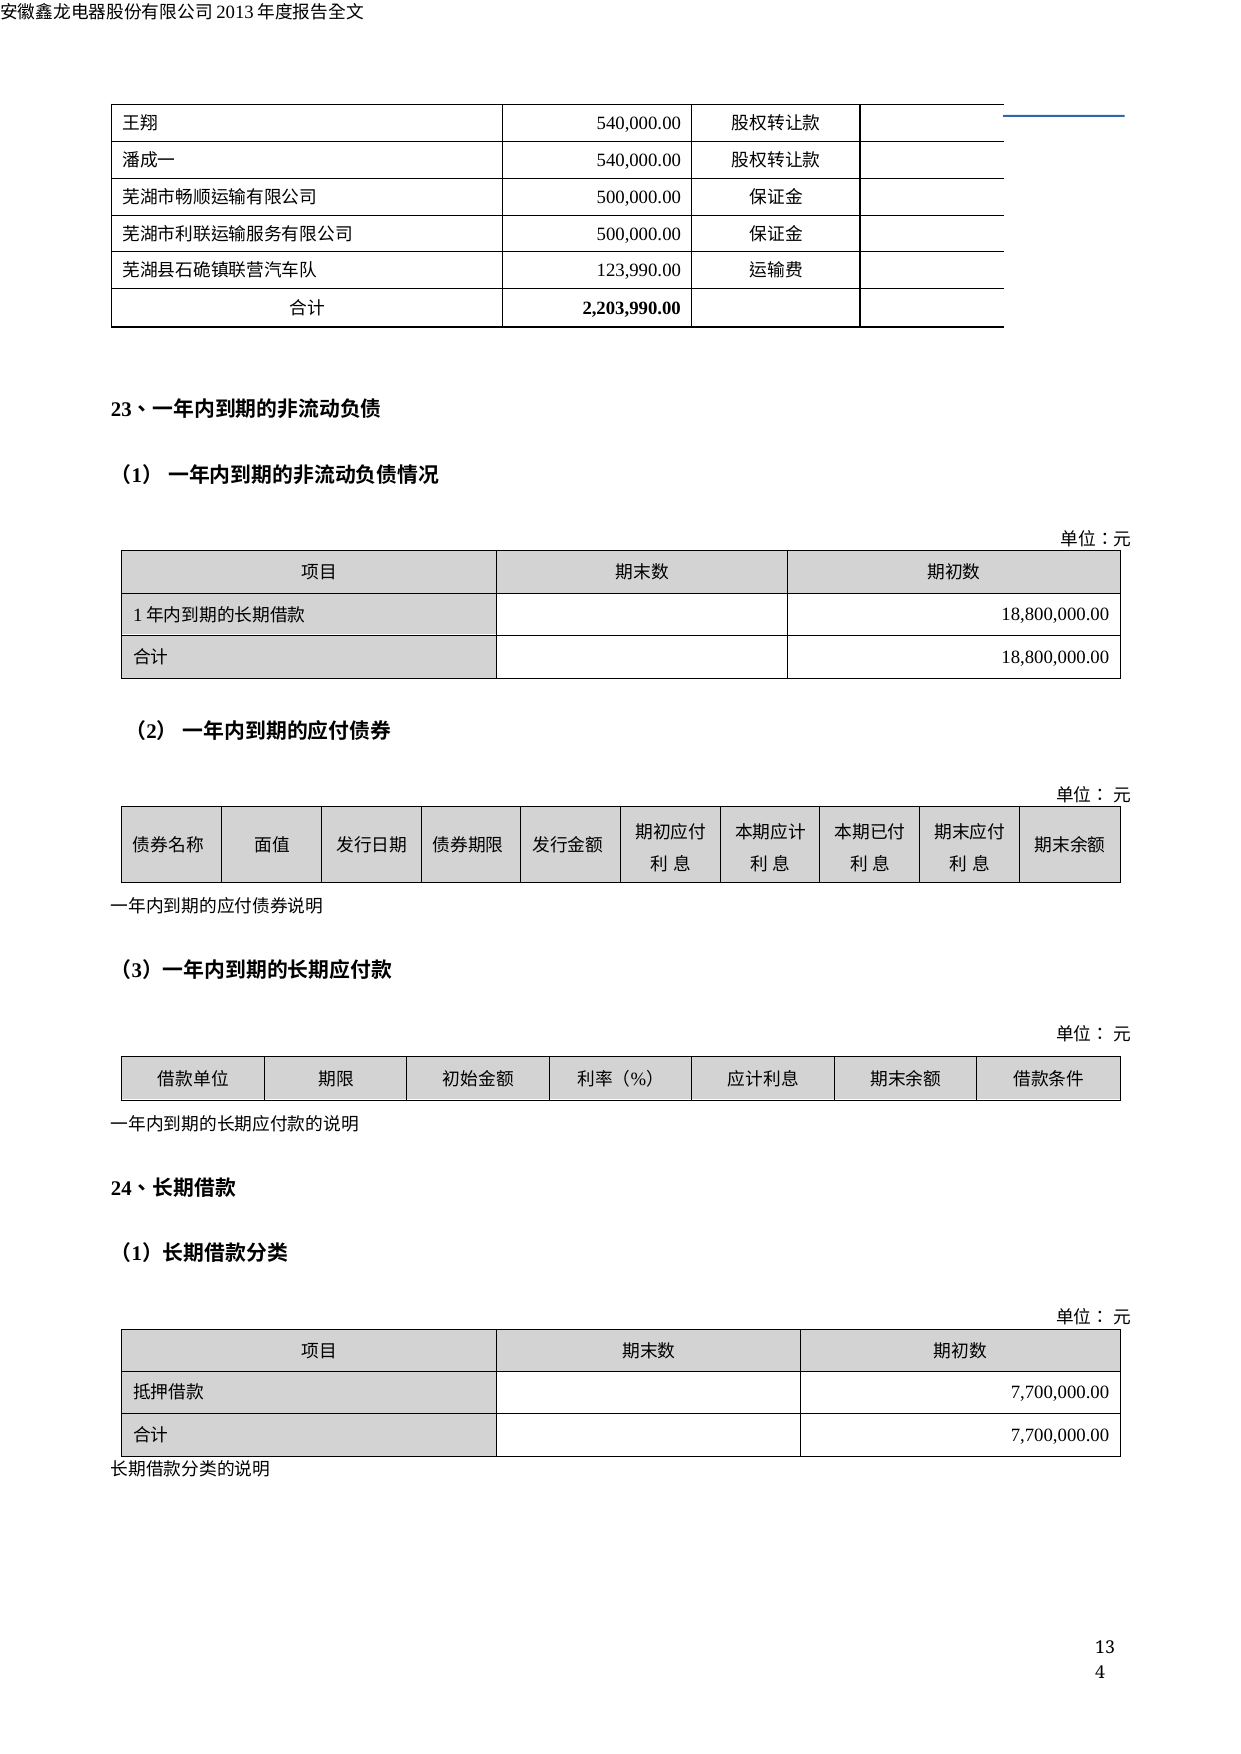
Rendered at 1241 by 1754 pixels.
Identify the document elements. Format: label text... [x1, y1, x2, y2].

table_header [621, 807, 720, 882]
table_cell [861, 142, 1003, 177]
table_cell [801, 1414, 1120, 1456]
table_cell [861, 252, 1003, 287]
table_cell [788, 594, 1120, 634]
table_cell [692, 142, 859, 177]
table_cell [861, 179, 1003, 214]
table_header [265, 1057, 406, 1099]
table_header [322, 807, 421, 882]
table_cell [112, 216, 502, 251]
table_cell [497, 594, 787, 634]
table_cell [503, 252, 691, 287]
text 单位： 元 [111, 1304, 1131, 1329]
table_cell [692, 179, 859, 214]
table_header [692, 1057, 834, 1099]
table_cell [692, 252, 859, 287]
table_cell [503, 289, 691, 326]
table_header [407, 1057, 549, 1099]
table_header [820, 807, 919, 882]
text 一年内到期的长期应付款的说明 [111, 1111, 1131, 1135]
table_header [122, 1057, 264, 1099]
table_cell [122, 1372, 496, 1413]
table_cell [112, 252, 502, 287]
text 一年内到期的应付债券说明 [111, 894, 1131, 918]
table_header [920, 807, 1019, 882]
text 单位： 元 [111, 782, 1131, 806]
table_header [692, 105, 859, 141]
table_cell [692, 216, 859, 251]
text 长期借款分类的说明 [111, 1457, 1131, 1481]
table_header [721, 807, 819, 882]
text （3）一年内到期的长期应付款 [111, 955, 1131, 984]
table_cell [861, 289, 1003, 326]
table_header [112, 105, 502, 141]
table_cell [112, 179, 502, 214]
text 单位： 元 [111, 1021, 1131, 1046]
text 24、长期借款 [111, 1173, 1131, 1201]
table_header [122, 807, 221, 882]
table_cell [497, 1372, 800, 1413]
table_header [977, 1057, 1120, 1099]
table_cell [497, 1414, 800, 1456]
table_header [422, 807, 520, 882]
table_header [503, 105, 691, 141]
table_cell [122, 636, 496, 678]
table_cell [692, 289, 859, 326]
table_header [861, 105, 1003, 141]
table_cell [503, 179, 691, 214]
text （2） 一年内到期的应付债券 [111, 716, 1131, 744]
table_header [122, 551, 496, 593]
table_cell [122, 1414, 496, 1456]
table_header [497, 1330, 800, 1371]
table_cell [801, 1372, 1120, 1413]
text （1） 一年内到期的非流动负债情况 [111, 460, 1131, 488]
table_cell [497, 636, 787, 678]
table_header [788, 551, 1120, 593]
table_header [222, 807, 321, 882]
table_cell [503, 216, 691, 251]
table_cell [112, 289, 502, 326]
text 单位：元 [111, 526, 1131, 550]
text 23、一年内到期的非流动负债 [111, 394, 1131, 422]
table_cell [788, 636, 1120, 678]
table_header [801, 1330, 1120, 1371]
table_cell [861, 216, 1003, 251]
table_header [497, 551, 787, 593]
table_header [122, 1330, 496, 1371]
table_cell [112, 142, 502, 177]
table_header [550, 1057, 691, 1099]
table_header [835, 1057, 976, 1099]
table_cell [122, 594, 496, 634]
text （1）长期借款分类 [111, 1238, 1131, 1267]
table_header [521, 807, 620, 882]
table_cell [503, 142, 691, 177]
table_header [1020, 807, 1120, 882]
